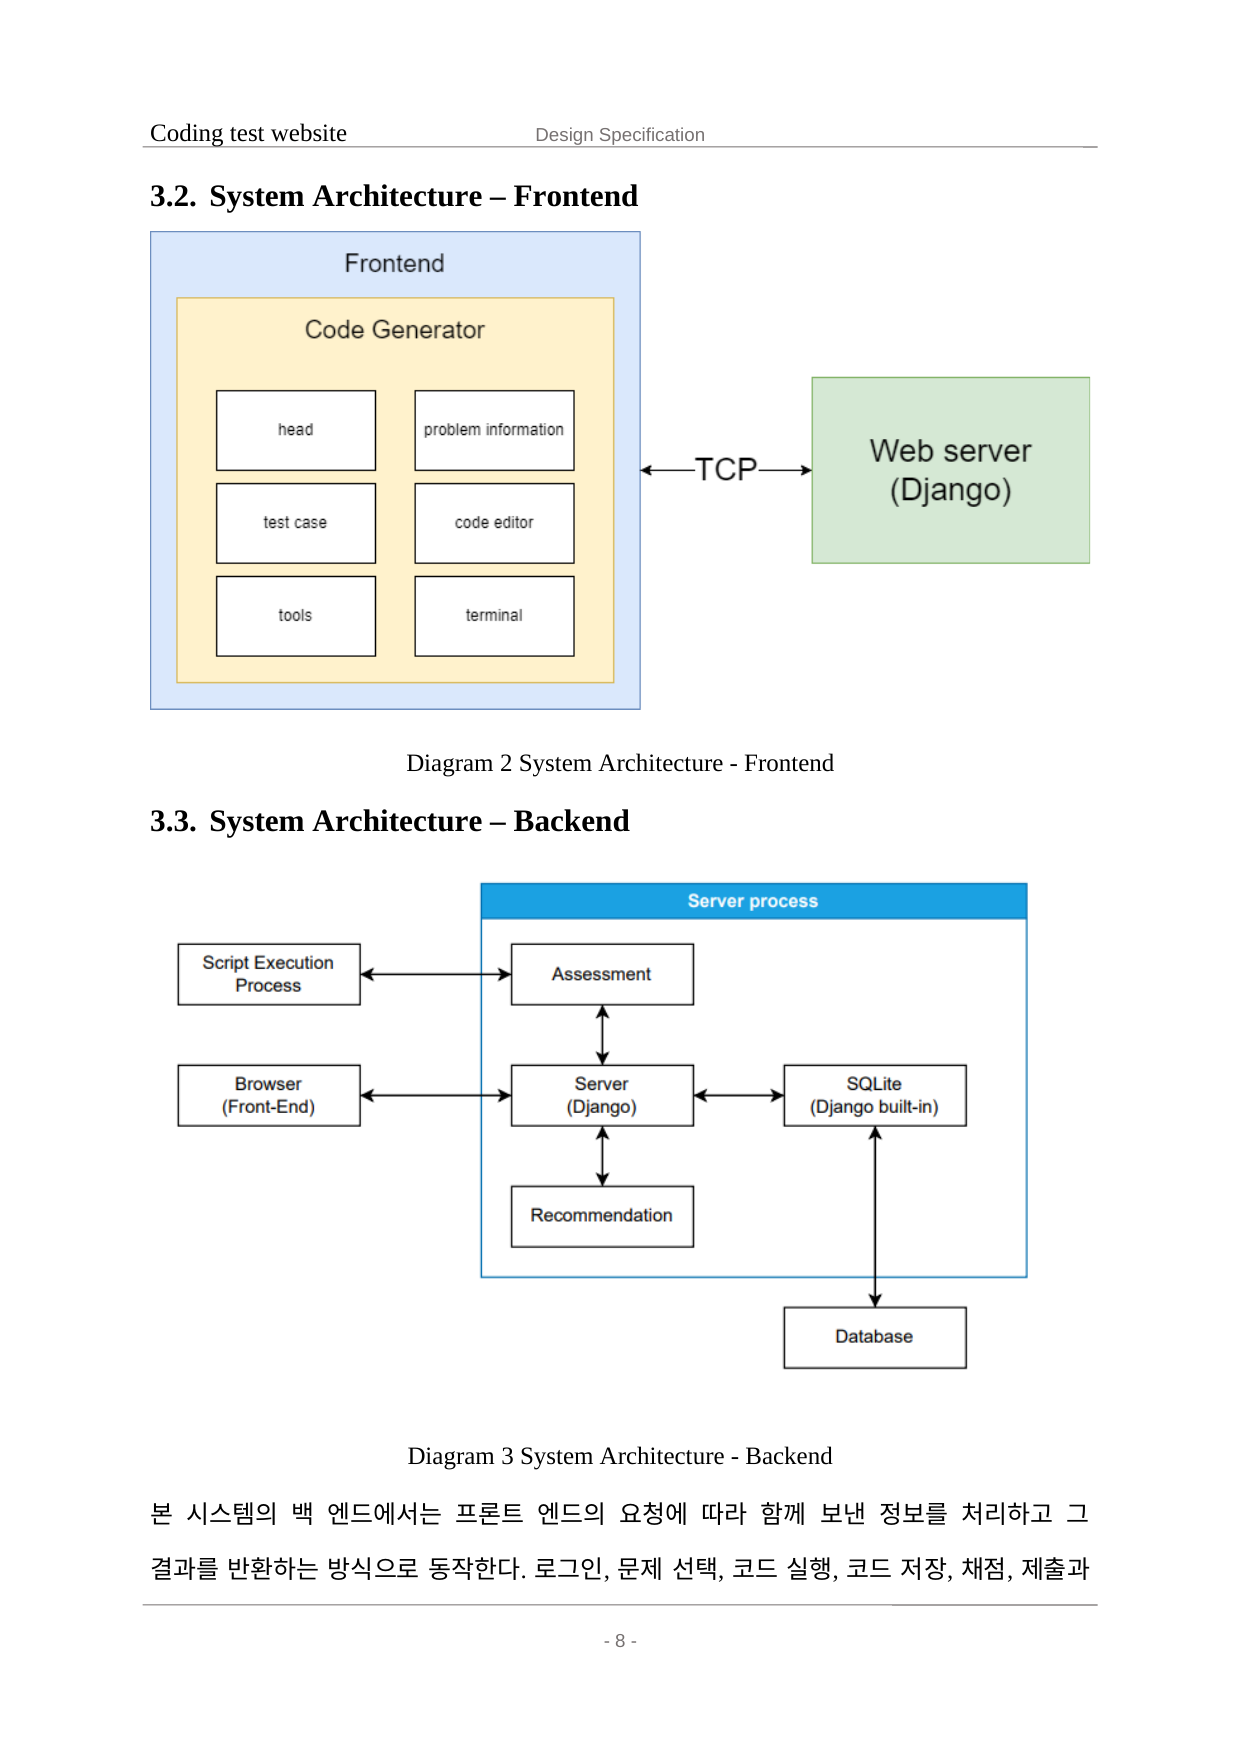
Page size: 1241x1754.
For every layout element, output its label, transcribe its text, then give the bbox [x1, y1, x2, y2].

picture [150, 863, 1091, 1416]
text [150, 1495, 1090, 1585]
text System Architecture – Backend [150, 802, 1090, 838]
text Diagram 3 System Architecture - Backend [150, 1441, 1090, 1470]
picture [150, 231, 1091, 710]
text Diagram 2 System Architecture - Frontend [150, 748, 1090, 777]
text System Architecture – Frontend [150, 177, 1090, 213]
